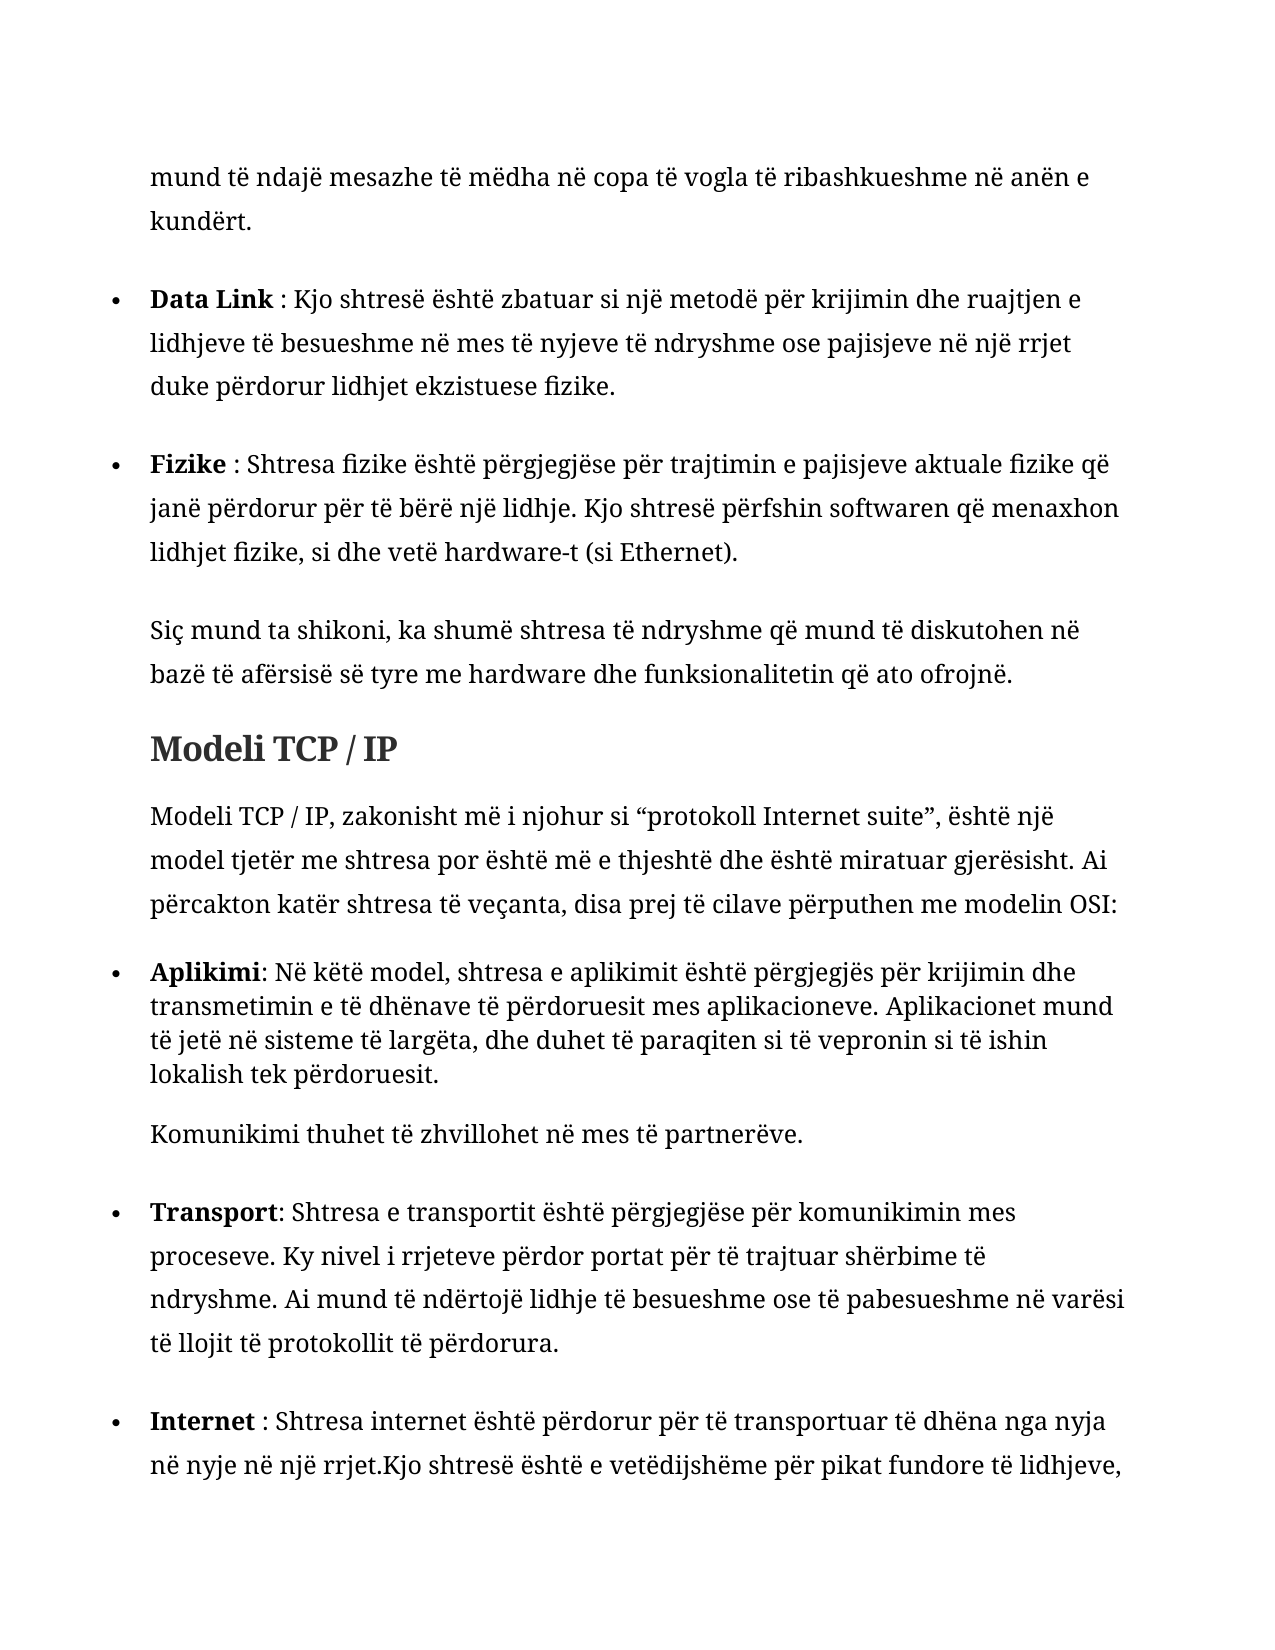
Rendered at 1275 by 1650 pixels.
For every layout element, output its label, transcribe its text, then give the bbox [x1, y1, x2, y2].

text Komunikimi thuhet të zhvillohet në mes të partnerëve. [150, 1107, 1125, 1150]
list Data Link : Kjo shtresë është zbatuar si një metodë për krijimin dhe ruajtjen e lidhjeve të besueshme në mes të nyjeve të ndryshme ose pajisjeve në një rrjet duke përdorur lidhjet ekzistuese fizike. [112, 272, 1125, 403]
list Fizike : Shtresa fizike është përgjegjëse për trajtimin e pajisjeve aktuale fizike që janë përdorur për të bërë një lidhje. Kjo shtresë përfshin softwaren që menaxhon lidhjet fizike, si dhe vetë hardware-t (si Ethernet). [112, 437, 1125, 569]
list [112, 1394, 1125, 1482]
text Siç mund ta shikoni, ka shumë shtresa të ndryshme që mund të diskutohen në bazë të afërsisë së tyre me hardware dhe funksionalitetin që ato ofrojnë. [150, 603, 1125, 691]
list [112, 150, 1125, 237]
list Transport: Shtresa e transportit është përgjegjëse për komunikimin mes proceseve. Ky nivel i rrjeteve përdor portat për të trajtuar shërbime të ndryshme. Ai mund të ndërtojë lidhje të besueshme ose të pabesueshme në varësi të llojit të protokollit të përdorura. [112, 1185, 1125, 1360]
text Modeli TCP / IP, zakonisht më i njohur si “protokoll Internet suite”, është një model tjetër me shtresa por është më e thjeshtë dhe është miratuar gjerësisht. Ai përcakton katër shtresa të veçanta, disa prej të cilave përputhen me modelin OSI: [150, 789, 1125, 920]
list Aplikimi: Në këtë model, shtresa e aplikimit është përgjegjës për krijimin dhe transmetimin e të dhënave të përdoruesit mes aplikacioneve. Aplikacionet mund të jetë në sisteme të largëta, dhe duhet të paraqiten si të vepronin si të ishin lokalish tek përdoruesit. [112, 955, 1125, 1091]
text Modeli TCP / IP [150, 725, 1125, 772]
